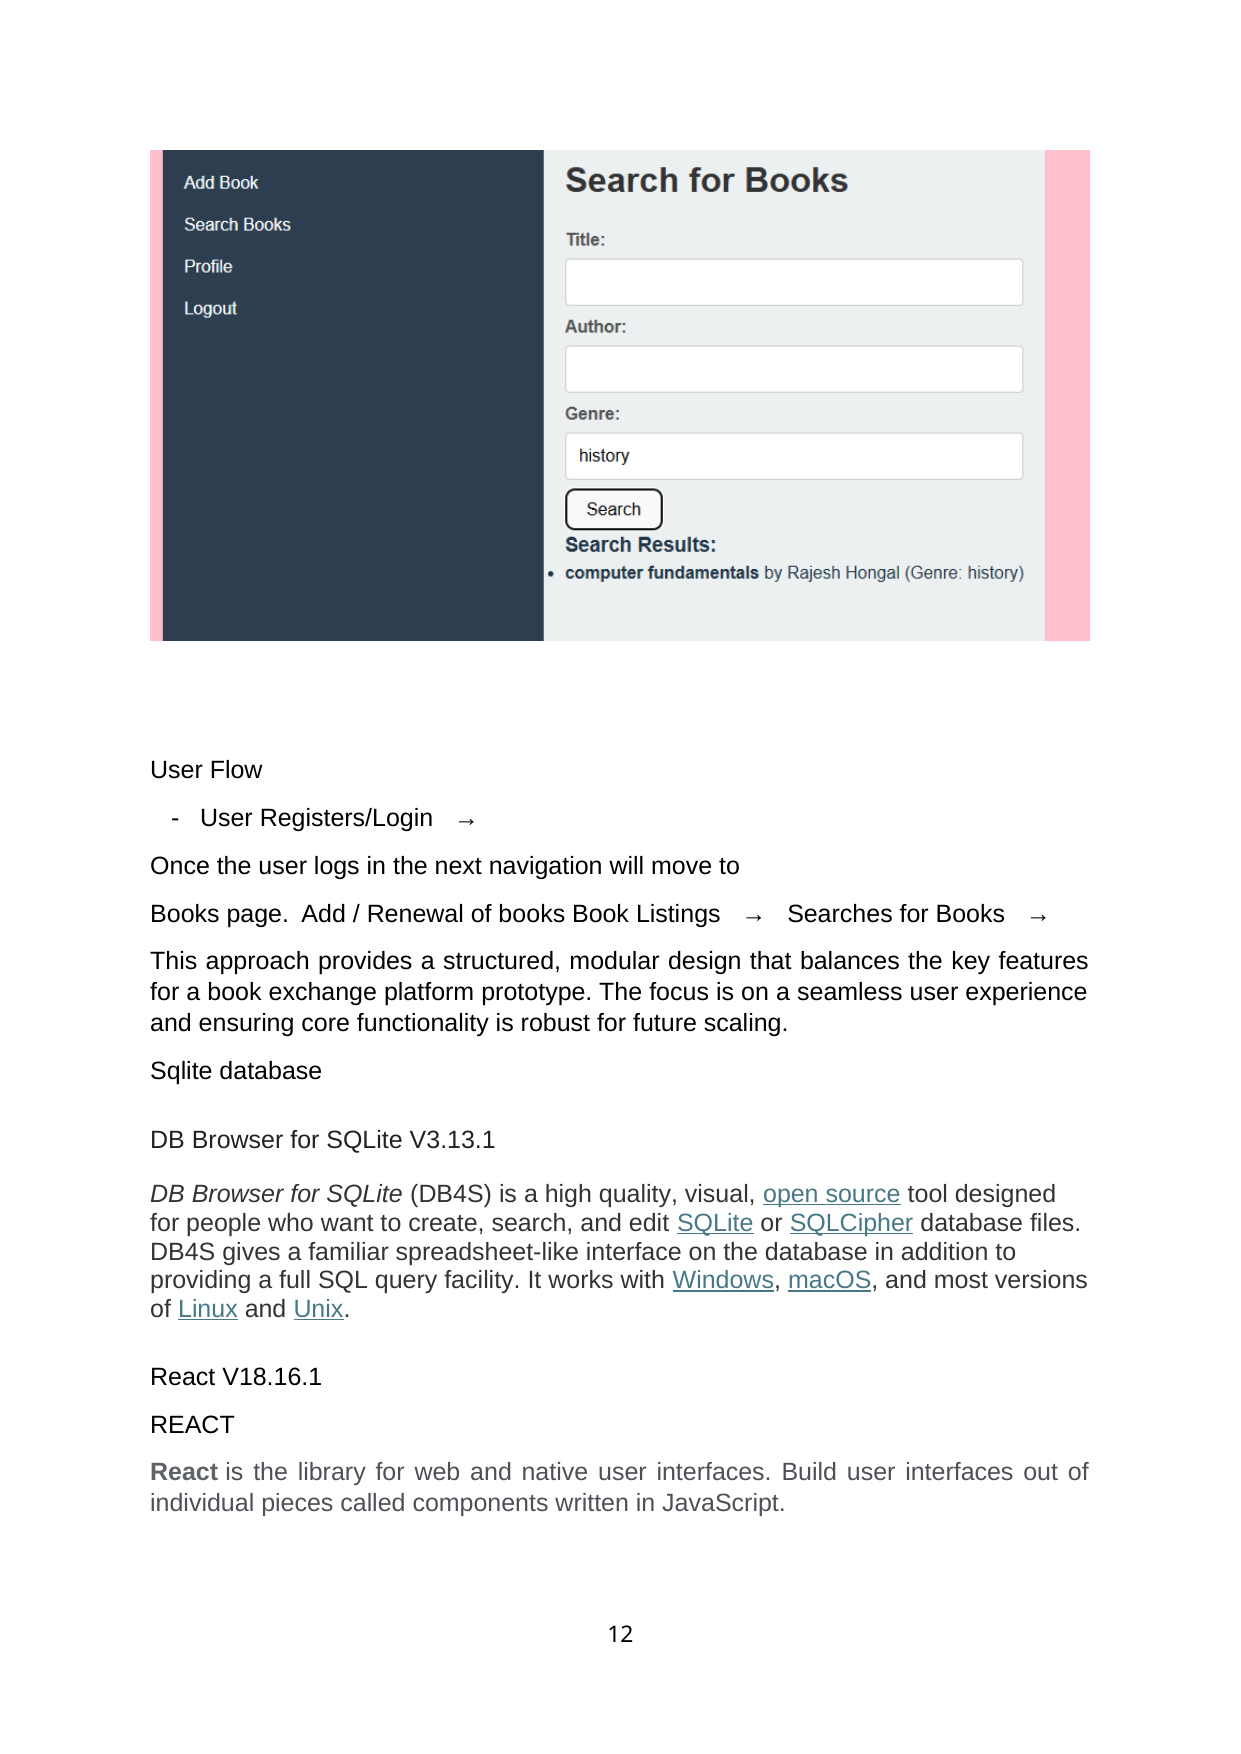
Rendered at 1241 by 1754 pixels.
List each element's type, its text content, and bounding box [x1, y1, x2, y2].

text React is the library for web and native user interfaces. Build user interfaces out of individual pieces called components written in JavaScript. [150, 1486, 1090, 1517]
text DB Browser for SQLite (DB4S) is a high quality, visual, open source tool designed for people who want to create, search, and edit SQLite or SQLCipher database files. DB4S gives a familiar spreadsheet-like interface on the database in addition to providing a full SQL query facility. It works with Windows, macOS, and most versions of Linux and Unix. [150, 1179, 1090, 1323]
text User Flow [150, 756, 1090, 784]
subtitle DB Browser for SQLite V3.13.1 [150, 1125, 1090, 1153]
text React V18.16.1 [150, 1362, 1090, 1391]
text Sqlite database [150, 1056, 1090, 1085]
text REACT [150, 1410, 1090, 1438]
picture [150, 150, 1091, 641]
text - User Registers/Login → [150, 803, 1090, 832]
text Books page. Add / Renewal of books Book Listings → Searches for Books → [150, 899, 1090, 927]
text Once the user logs in the next navigation will move to [150, 851, 1090, 880]
text This approach provides a structured, modular design that balances the key features for a book exchange platform prototype. The focus is on a seamless user experience and ensuring core functionality is robust for future scaling. [150, 946, 1090, 1037]
